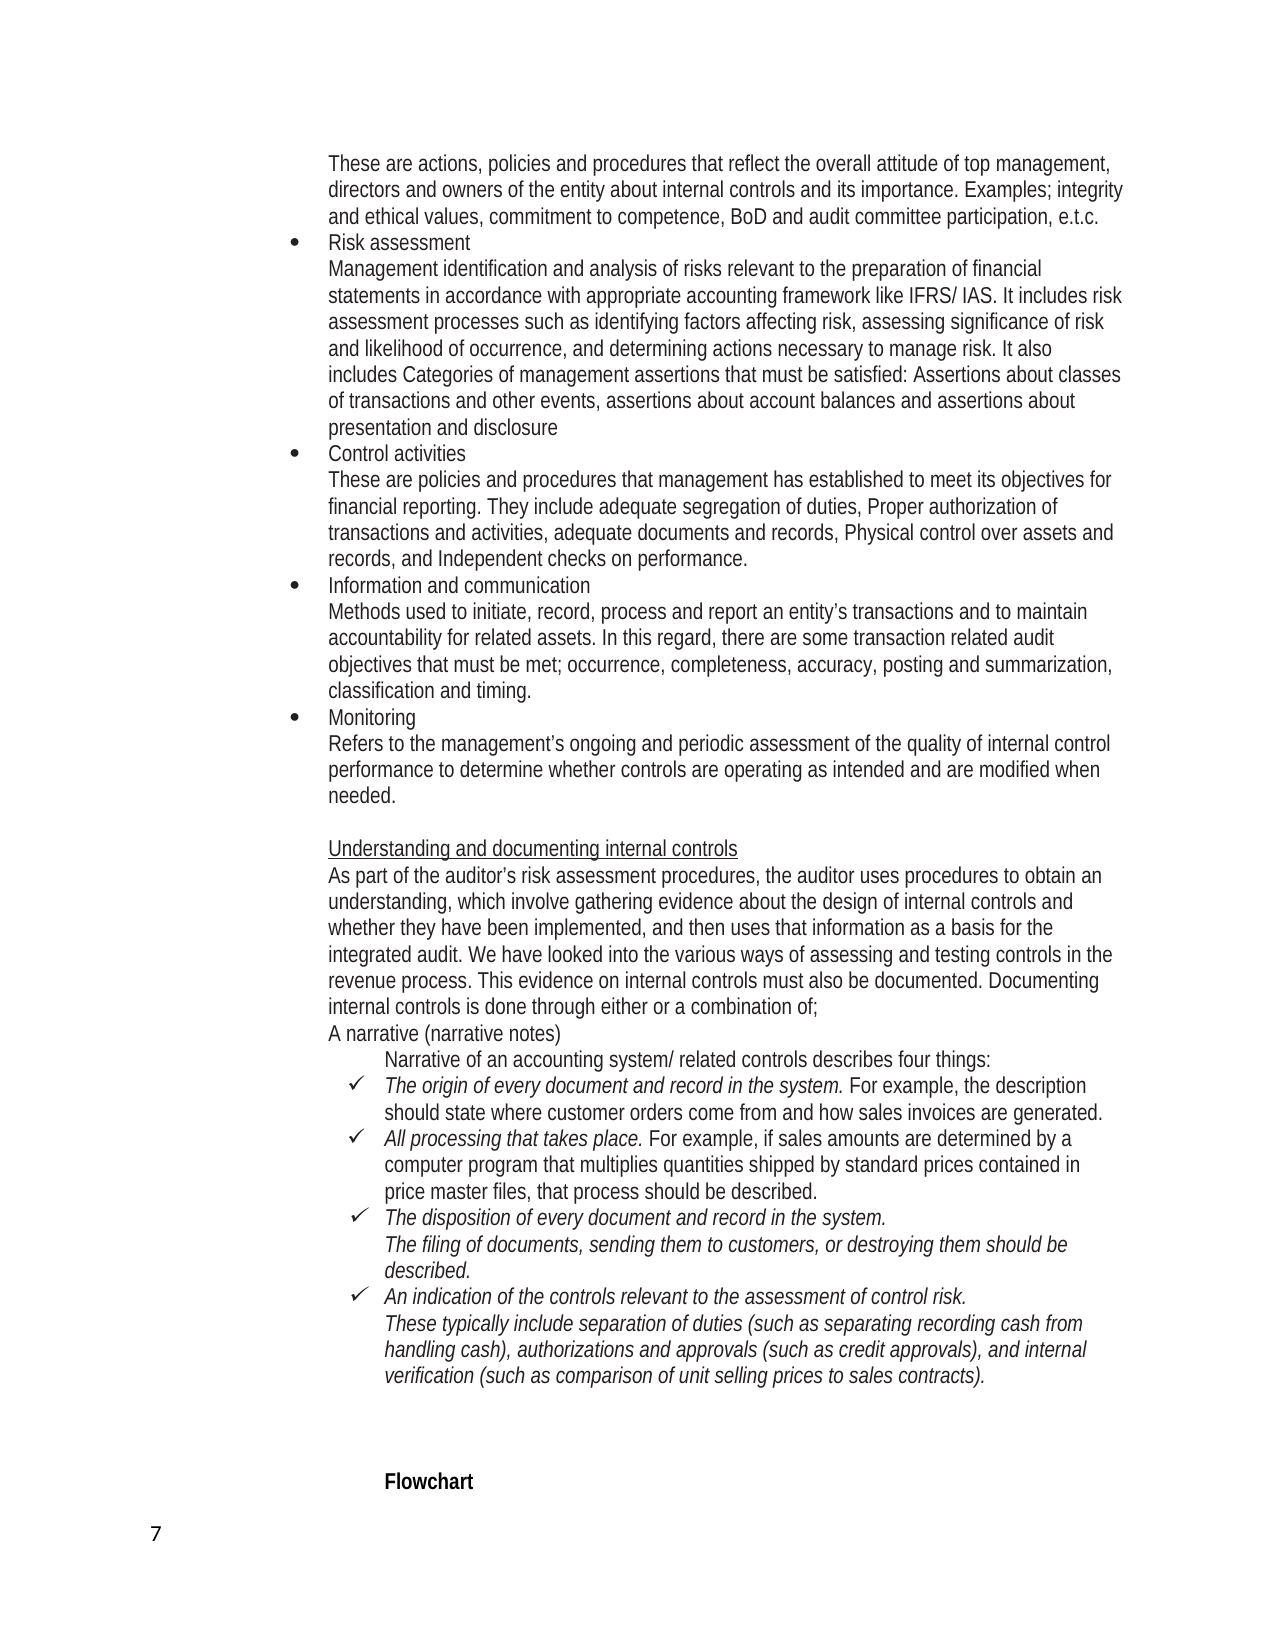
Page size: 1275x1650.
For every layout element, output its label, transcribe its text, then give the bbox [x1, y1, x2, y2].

list These are actions, policies and procedures that reflect the overall attitude of top management, directors and owners of the entity about internal controls and its importance. Examples; integrity and ethical values, commitment to competence, BoD and audit committee participation, e.t.c. [328, 150, 1125, 229]
list Information and communication [291, 572, 1125, 598]
list Methods used to initiate, record, process and report an entity’s transactions and to maintain accountability for related assets. In this regard, there are some transaction related audit objectives that must be met; occurrence, completeness, accuracy, posting and summarization, classification and timing. [328, 598, 1125, 703]
text Narrative of an accounting system/ related controls describes four things: [384, 1046, 1125, 1072]
list An indication of the controls relevant to the assessment of control risk. [347, 1283, 1125, 1309]
list These typically include separation of duties (such as separating recording cash from handling cash), authorizations and approvals (such as credit approvals), and internal verification (such as comparison of unit selling prices to sales contracts). [384, 1309, 1125, 1389]
list All processing that takes place. For example, if sales amounts are determined by a computer program that multiplies quantities shipped by standard prices contained in price master files, that process should be described. [347, 1125, 1125, 1204]
text Management identification and analysis of risks relevant to the preparation of financial statements in accordance with appropriate accounting framework like IFRS/ IAS. It includes risk assessment processes such as identifying factors affecting risk, assessing significance of risk and likelihood of occurrence, and determining actions necessary to manage risk. It also includes Categories of management assertions that must be satisfied: Assertions about classes of transactions and other events, assertions about account balances and assertions about presentation and disclosure [328, 255, 1125, 440]
list The filing of documents, sending them to customers, or destroying them should be described. [384, 1231, 1125, 1283]
list Control activities [291, 440, 1125, 466]
text As part of the auditor’s risk assessment procedures, the auditor uses procedures to obtain an understanding, which involve gathering evidence about the design of internal controls and whether they have been implemented, and then uses that information as a basis for the integrated audit. We have looked into the various ways of assessing and testing controls in the revenue process. This evidence on internal controls must also be documented. Documenting internal controls is done through either or a combination of; [328, 862, 1125, 1020]
list Risk assessment [291, 229, 1125, 255]
list The disposition of every document and record in the system. [347, 1204, 1125, 1231]
list Refers to the management’s ongoing and periodic assessment of the quality of internal control performance to determine whether controls are operating as intended and are modified when needed. [328, 730, 1125, 809]
text Flowchart [384, 1468, 1125, 1494]
list The origin of every document and record in the system. For example, the description should state where customer orders come from and how sales invoices are generated. [347, 1072, 1125, 1125]
text A narrative (narrative notes) [328, 1020, 1125, 1046]
list Understanding and documenting internal controls [328, 835, 1125, 862]
text These are policies and procedures that management has established to meet its objectives for financial reporting. They include adequate segregation of duties, Proper authorization of transactions and activities, adequate documents and records, Physical control over assets and records, and Independent checks on performance. [328, 466, 1125, 572]
list Monitoring [291, 703, 1125, 730]
